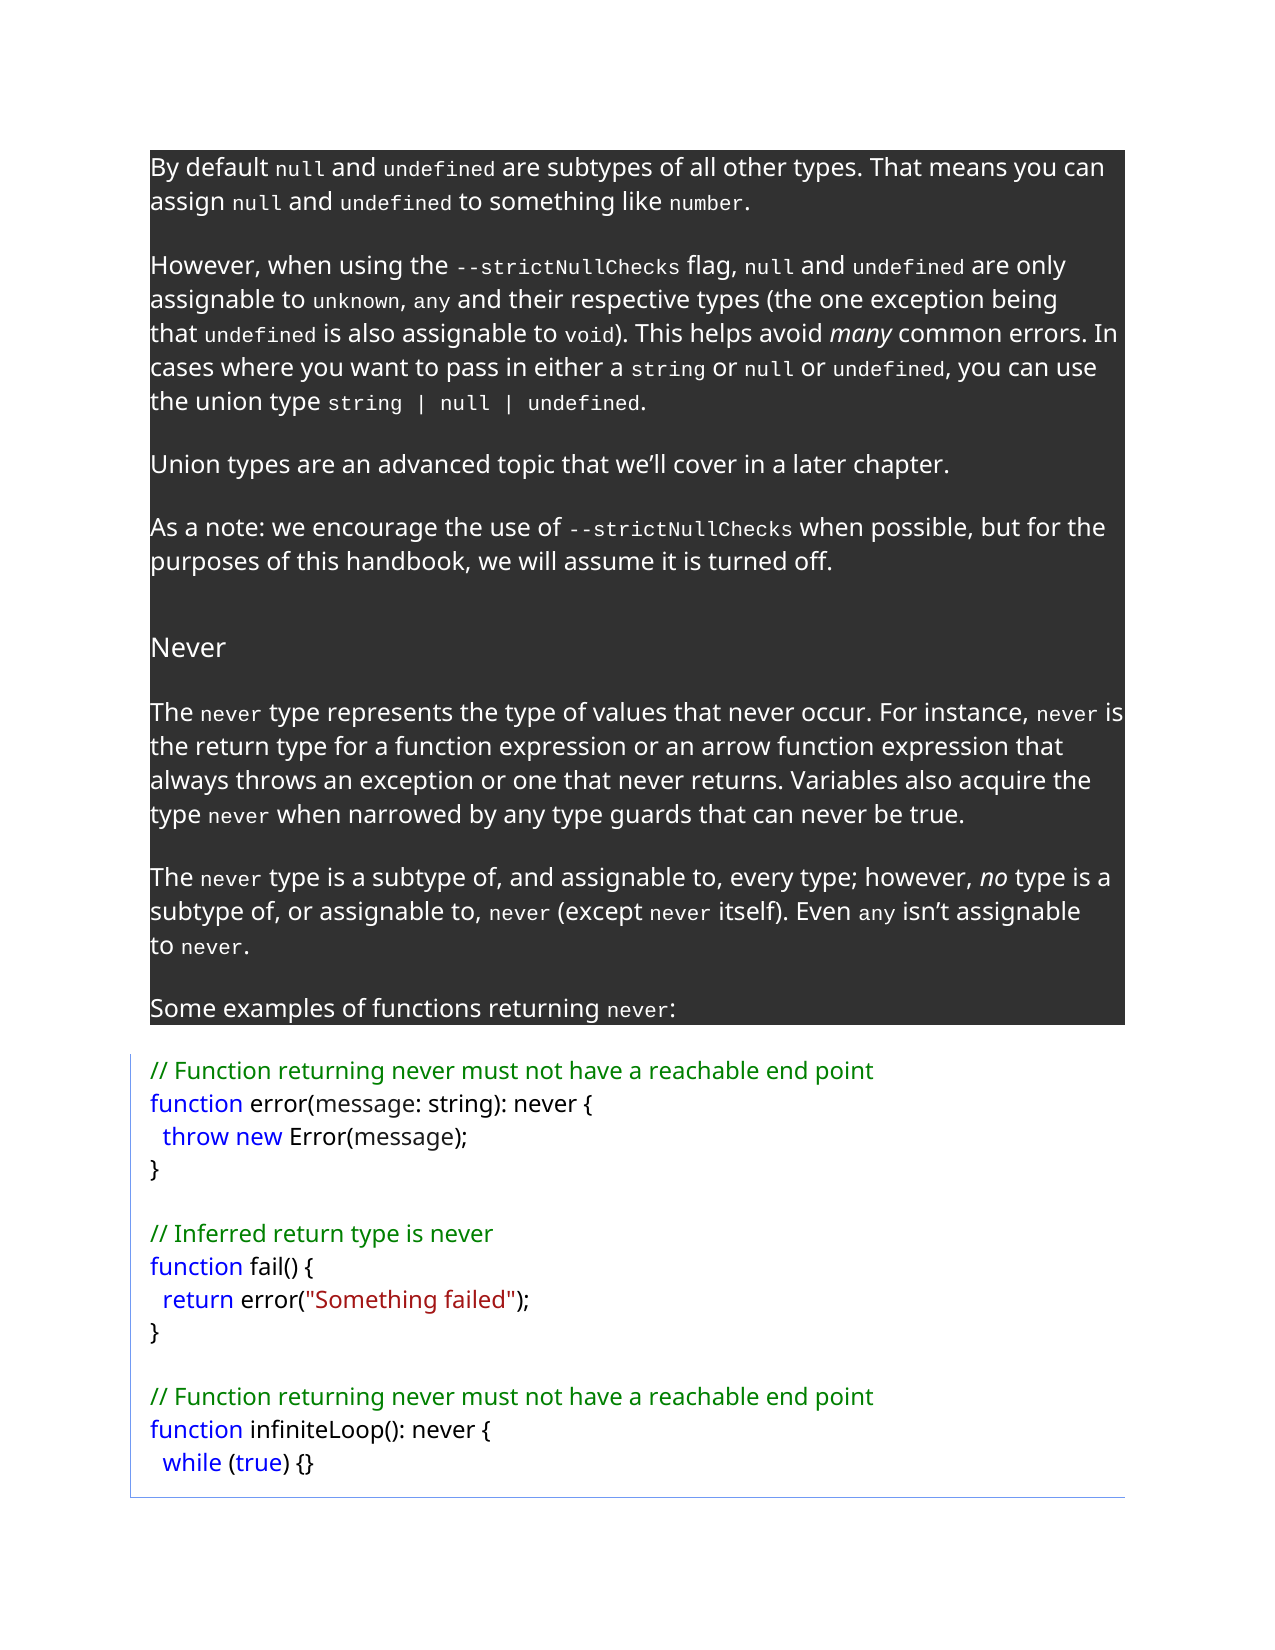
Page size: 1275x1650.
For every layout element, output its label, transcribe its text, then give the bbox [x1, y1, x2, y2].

text // Inferred return type is never [150, 1217, 1125, 1250]
text while (true) {} [131, 1445, 1125, 1497]
text Some examples of functions returning never: [150, 991, 1125, 1025]
text // Function returning never must not have a reachable end point [150, 1380, 1125, 1413]
text function fail() { [150, 1250, 1125, 1282]
text By default null and undefined are subtypes of all other types. That means you can assign null and undefined to something like number. [150, 150, 1125, 218]
text // Function returning never must not have a reachable end point [131, 1054, 1125, 1087]
text The never type is a subtype of, and assignable to, every type; however, no type is a subtype of, or assignable to, never (except never itself). Even any isn’t assignable to never. [150, 859, 1125, 962]
text } [150, 1152, 1125, 1184]
text As a note: we encourage the use of --strictNullChecks when possible, but for the purposes of this handbook, we will assume it is turned off. [150, 510, 1125, 578]
text Union types are an advanced topic that we’ll cover in a later chapter. [150, 447, 1125, 481]
text return error("Something failed"); [150, 1282, 1125, 1315]
text However, when using the --strictNullChecks flag, null and undefined are only assignable to unknown, any and their respective types (the one exception being that undefined is also assignable to void). This helps avoid many common errors. In cases where you want to pass in either a string or null or undefined, you can use the union type string | null | undefined. [150, 247, 1125, 418]
text } [150, 1315, 1125, 1348]
subtitle Never [150, 628, 1125, 665]
text function error(message: string): never { [150, 1087, 1125, 1119]
text function infiniteLoop(): never { [150, 1413, 1125, 1445]
text throw new Error(message); [150, 1119, 1125, 1152]
text The never type represents the type of values that never occur. For instance, never is the return type for a function expression or an arrow function expression that always throws an exception or one that never returns. Variables also acquire the type never when narrowed by any type guards that can never be true. [150, 694, 1125, 830]
